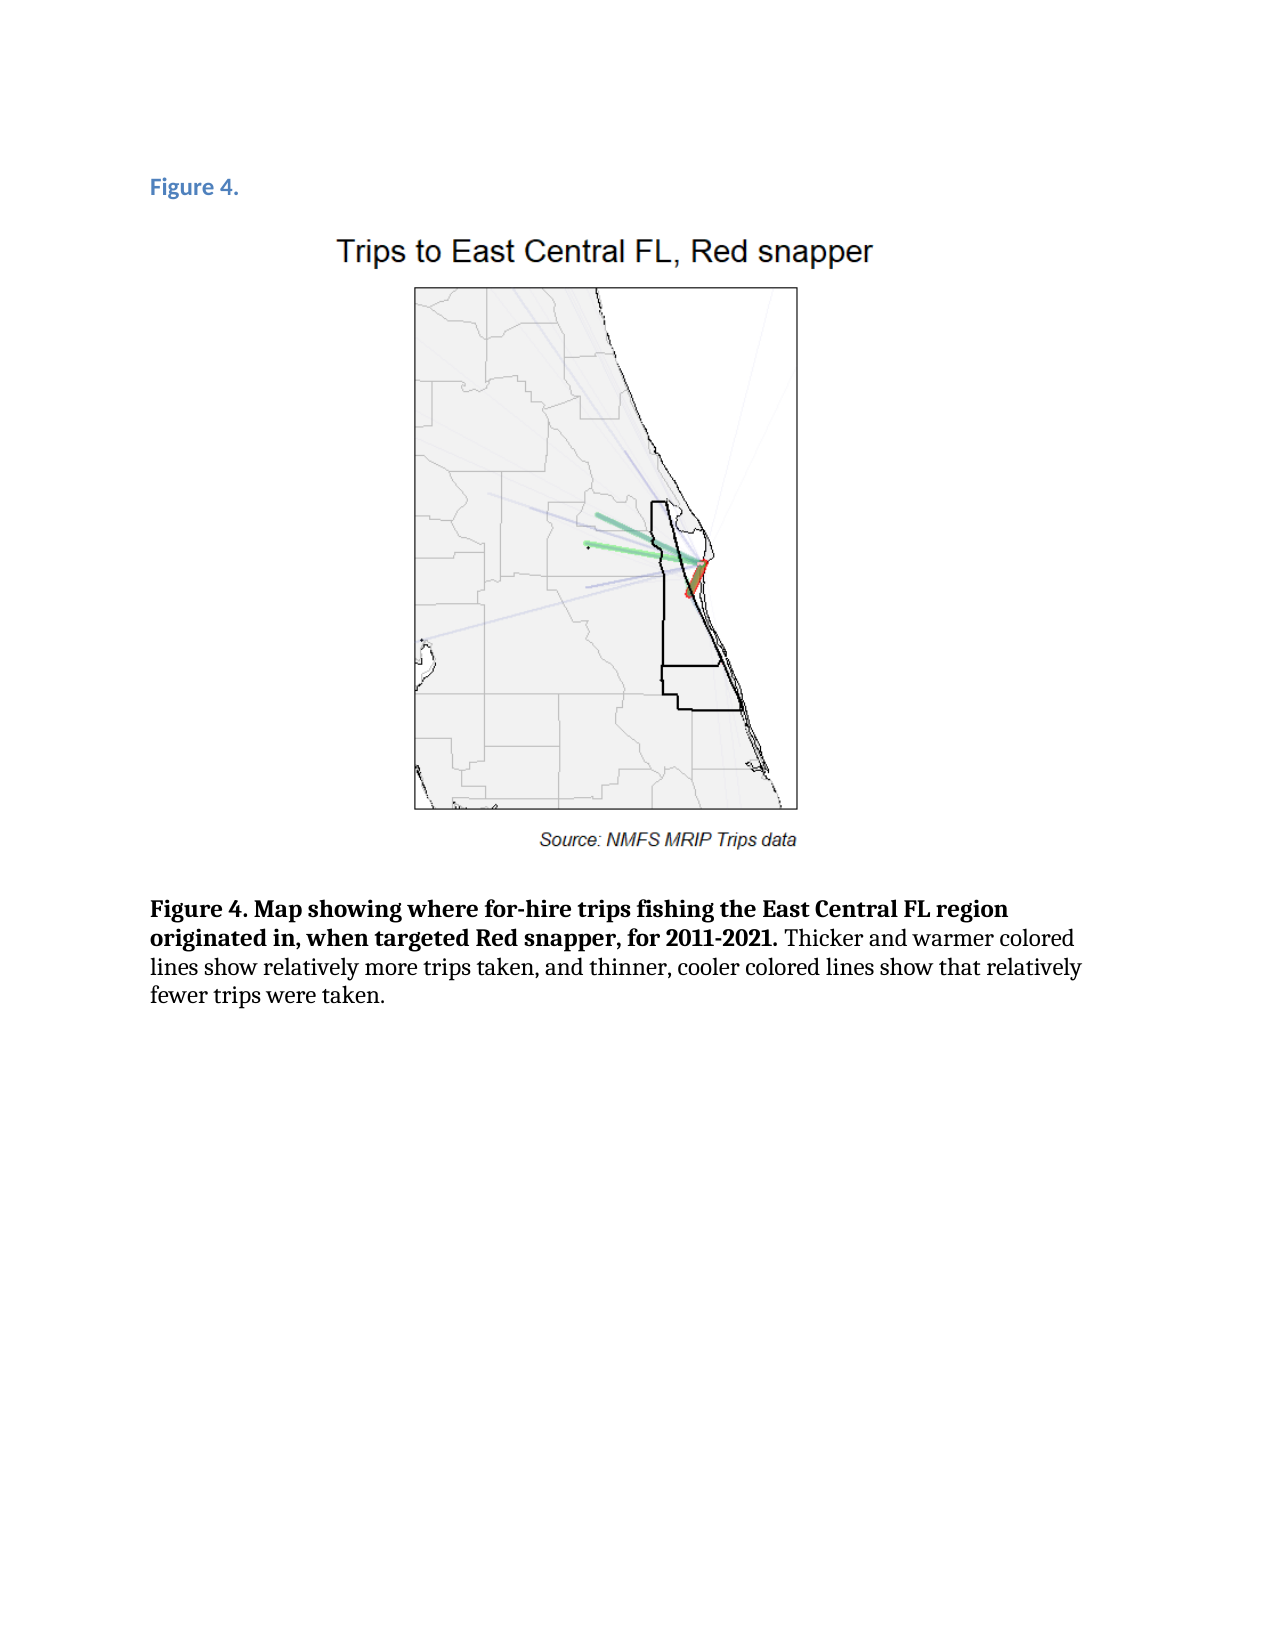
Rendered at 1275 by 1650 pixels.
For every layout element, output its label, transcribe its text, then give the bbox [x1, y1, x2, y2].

text Figure 4. Map showing where for-hire trips fishing the East Central FL region originated in, when targeted Red snapper, for 2011-2021. Thicker and warmer colored lines show relatively more trips taken, and thinner, cooler colored lines show that relatively fewer trips were taken. [150, 895, 1125, 1010]
subtitle Figure 4. [150, 171, 1125, 201]
picture [168, 220, 1044, 877]
